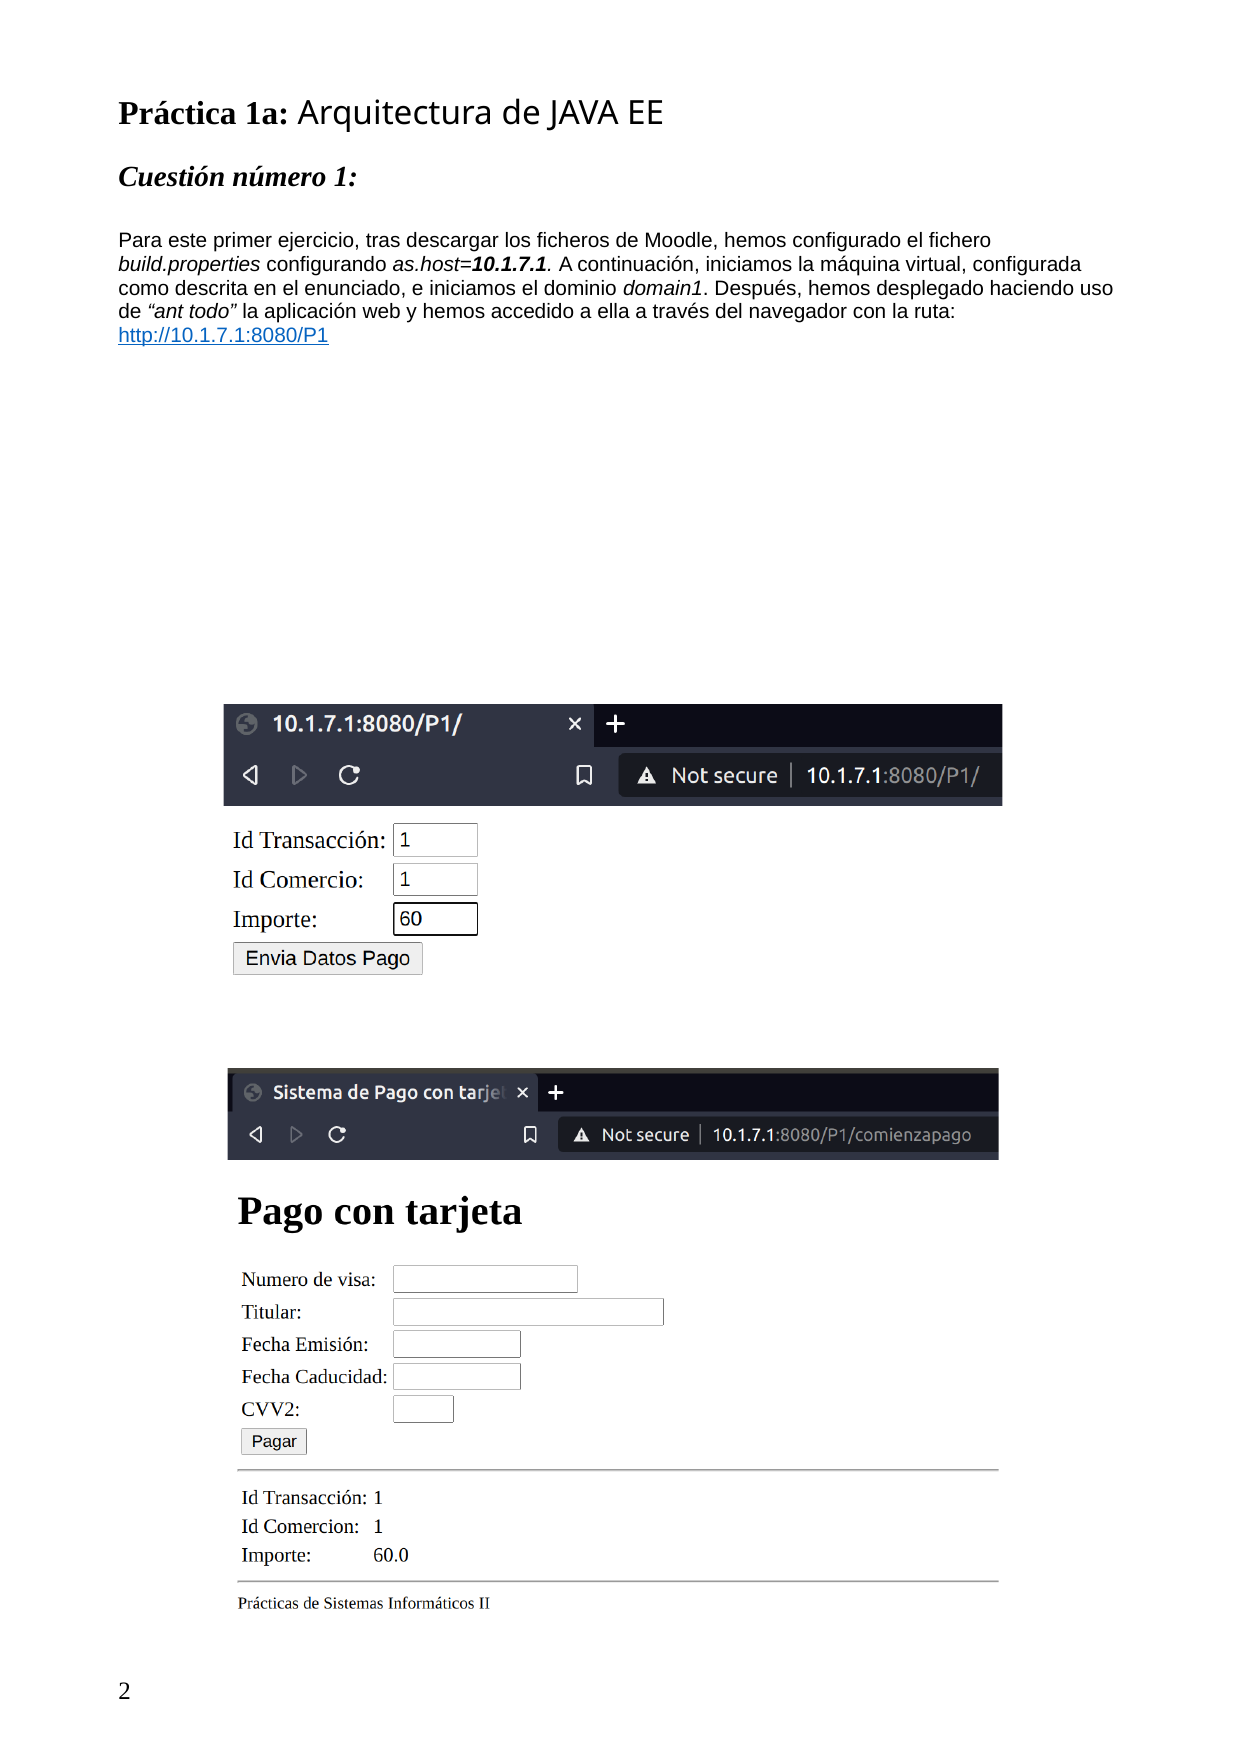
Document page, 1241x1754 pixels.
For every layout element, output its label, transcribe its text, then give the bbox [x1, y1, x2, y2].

picture [227, 1068, 999, 1626]
subtitle Cuestión número 1: [118, 159, 1122, 192]
text Para este primer ejercicio, tras descargar los ficheros de Moodle, hemos configurado el fichero build.properties configurando as.host=10.1.7.1. A continuación, iniciamos la máquina virtual, configurada como descrita en el enunciado, e iniciamos el dominio domain1. Después, hemos desplegado haciendo uso de “ant todo” la aplicación web y hemos accedido a ella a través del navegador con la ruta: http://10.1.7.1:8080/P1 [118, 227, 1122, 347]
picture [223, 704, 1003, 995]
subtitle Práctica 1a: Arquitectura de JAVA EE [118, 88, 1122, 134]
